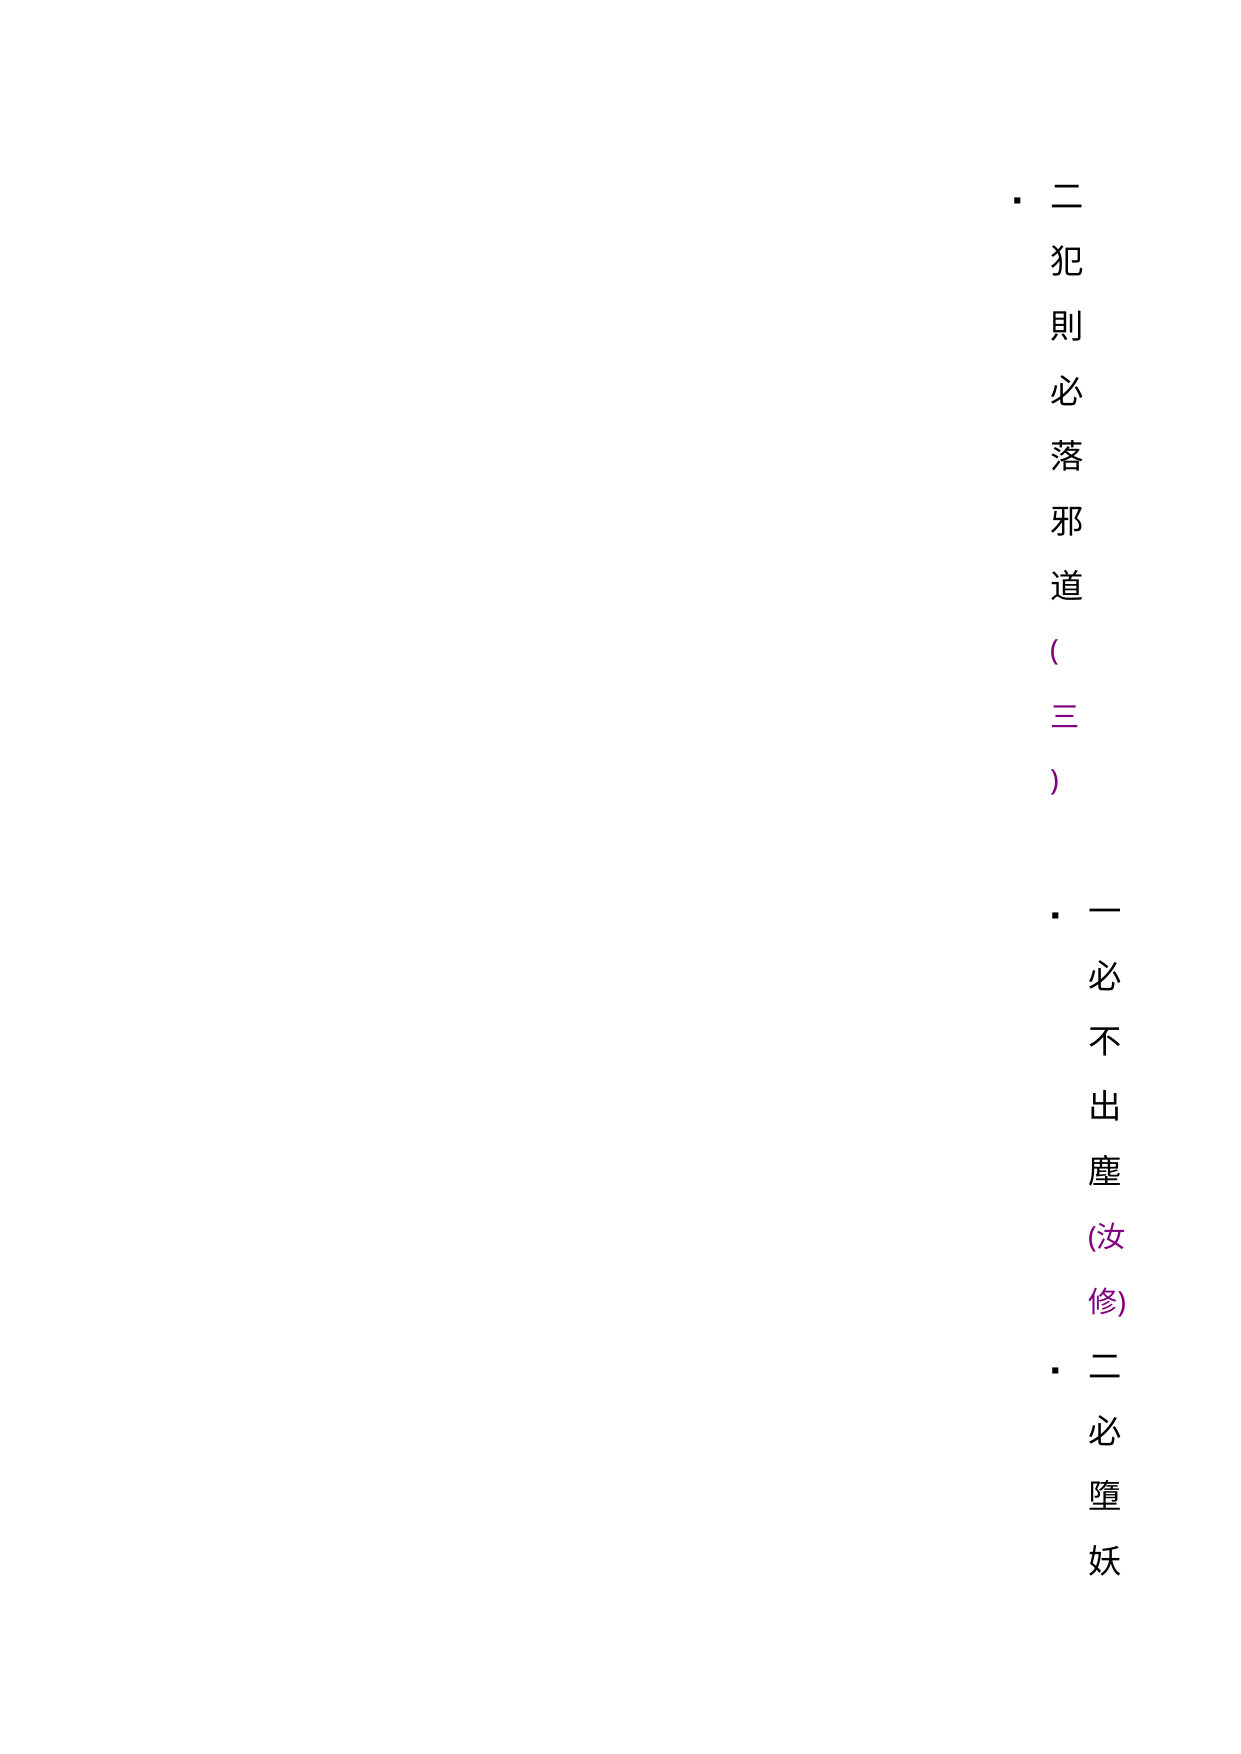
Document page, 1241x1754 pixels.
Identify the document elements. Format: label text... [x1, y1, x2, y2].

list 一必不出塵(汝修) [1050, 877, 1127, 1332]
list 二必墮妖邪(縱有) [1050, 1332, 1127, 1592]
